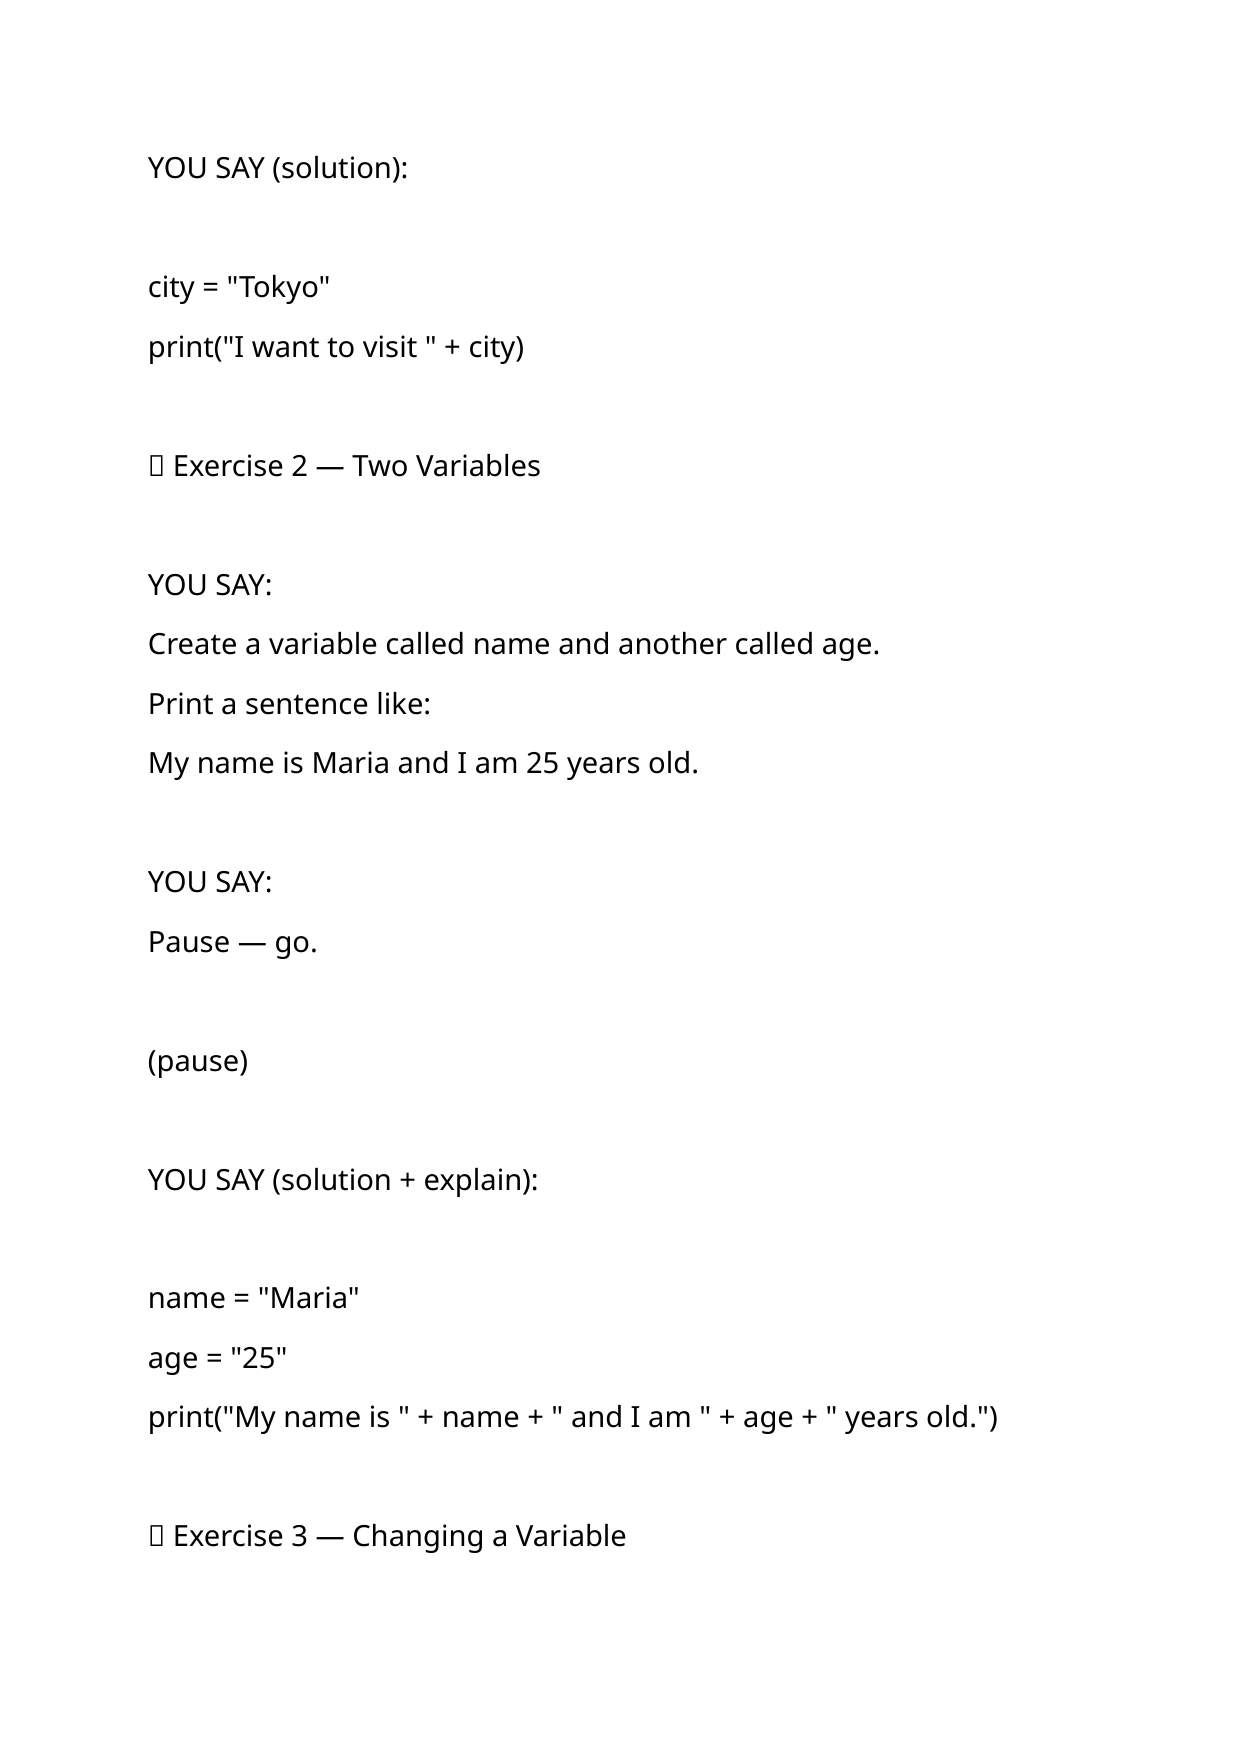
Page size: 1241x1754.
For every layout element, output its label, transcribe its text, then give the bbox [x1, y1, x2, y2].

text Pause — go. [148, 921, 1093, 961]
text 🧠 Exercise 2 — Two Variables [148, 445, 1093, 485]
text YOU SAY (solution + explain): [148, 1159, 1093, 1198]
text YOU SAY: [148, 564, 1093, 604]
text age = "25" [148, 1337, 1093, 1377]
text YOU SAY: [148, 861, 1093, 901]
text print("My name is " + name + " and I am " + age + " years old.") [148, 1397, 1093, 1436]
text city = "Tokyo" [148, 267, 1093, 306]
text YOU SAY (solution): [148, 148, 1093, 187]
text Create a variable called name and another called age. [148, 623, 1093, 663]
text print("I want to visit " + city) [148, 326, 1093, 366]
text name = "Maria" [148, 1278, 1093, 1317]
text My name is Maria and I am 25 years old. [148, 742, 1093, 782]
text 🧠 Exercise 3 — Changing a Variable [148, 1516, 1093, 1555]
text (pause) [148, 1040, 1093, 1079]
text Print a sentence like: [148, 683, 1093, 723]
